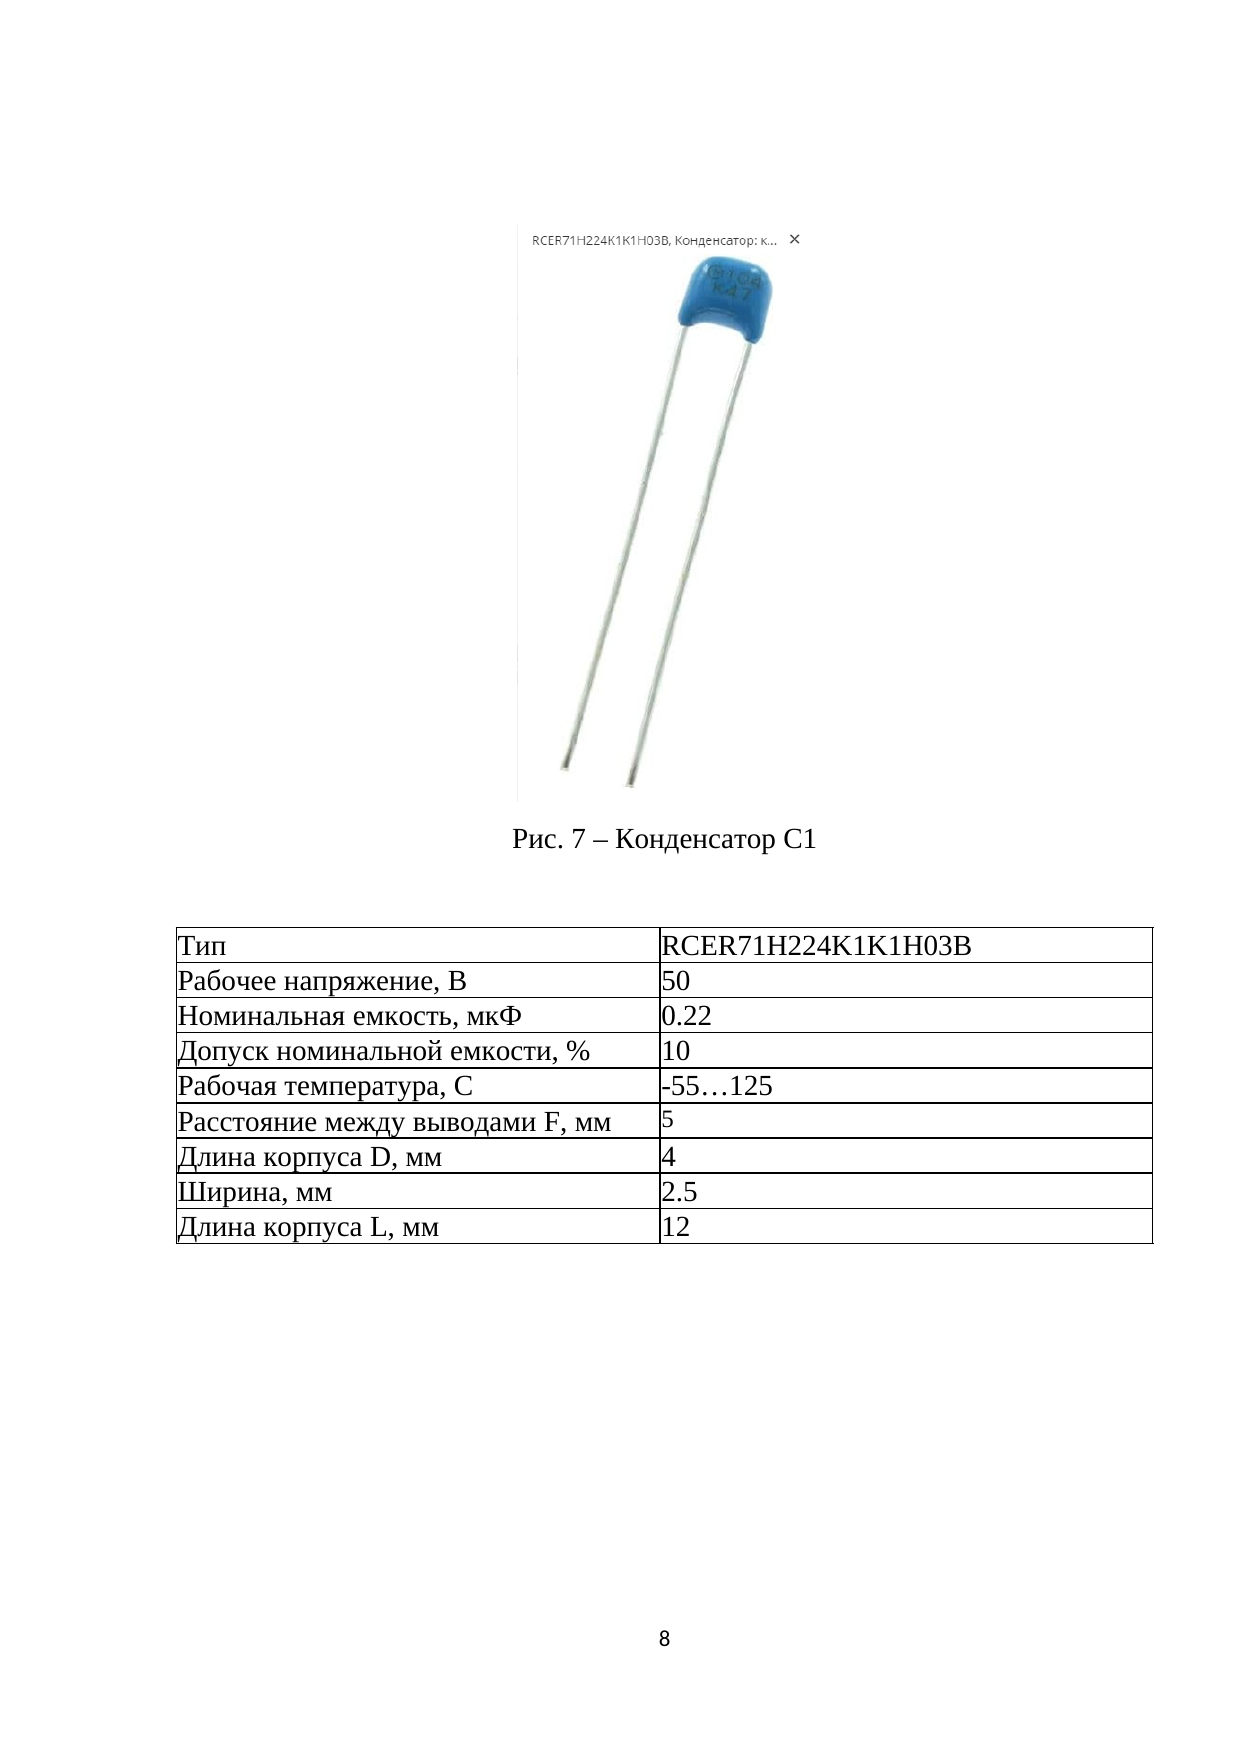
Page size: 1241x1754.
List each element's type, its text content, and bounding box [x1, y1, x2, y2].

table_cell 5 [661, 1104, 1152, 1137]
table_cell Допуск номинальной емкости, % [177, 1033, 659, 1067]
table_cell 50 [661, 963, 1152, 997]
table_cell 10 [661, 1033, 1152, 1067]
picture [517, 223, 812, 802]
table_cell Длина корпуса L, мм [177, 1209, 659, 1242]
text Рис. 7 – Конденсатор C1 [177, 821, 1152, 854]
table_cell 4 [661, 1139, 1152, 1172]
table_header Тип [177, 928, 659, 962]
table_cell 0.22 [661, 998, 1152, 1032]
table_cell 12 [661, 1209, 1152, 1242]
table_cell Рабочее напряжение, В [177, 963, 659, 997]
table_cell Рабочая температура, С [177, 1069, 659, 1102]
table_cell 2.5 [661, 1174, 1152, 1207]
table_cell Расстояние между выводами F, мм [177, 1104, 659, 1137]
table_cell Номинальная емкость, мкФ [177, 998, 659, 1032]
table_cell Длина корпуса D, мм [177, 1139, 659, 1172]
table_cell Ширина, мм [177, 1174, 659, 1207]
table_cell -55…125 [661, 1069, 1152, 1102]
table_header RCER71H224K1K1H03B [661, 928, 1152, 962]
